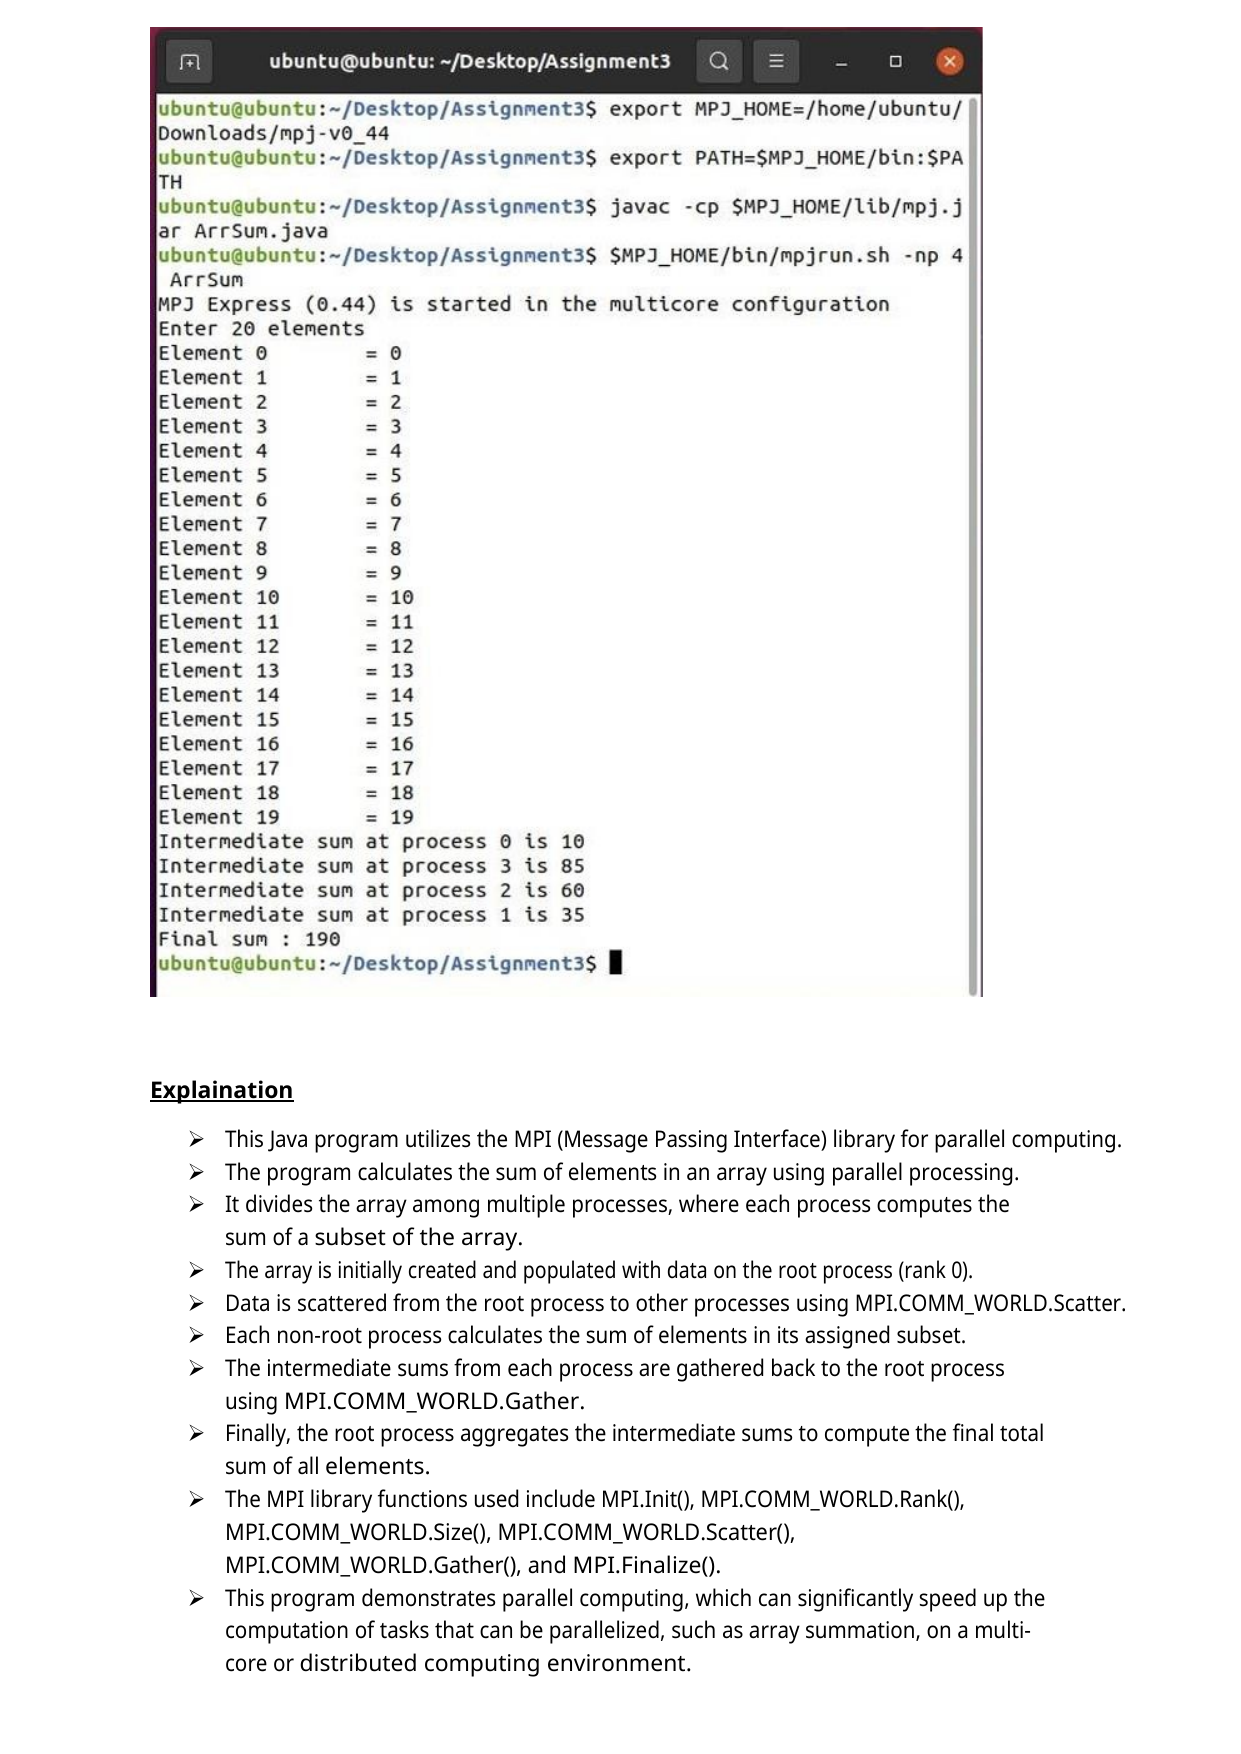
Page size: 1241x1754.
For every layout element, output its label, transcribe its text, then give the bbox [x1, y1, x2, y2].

list Data is scattered from the root process to other processes using MPI.COMM_WORLD.Scatter. [187, 1286, 1230, 1318]
text computation of tasks that can be parallelized, such as array summation, on a multi-core or distributed computing environment. [225, 1614, 1057, 1678]
list This program demonstrates parallel computing, which can significantly speed up the [187, 1582, 1230, 1613]
picture [150, 27, 983, 997]
list Each non-root process calculates the sum of elements in its assigned subset. [187, 1319, 1230, 1350]
subtitle Explaination [150, 1074, 1230, 1105]
list Finally, the root process aggregates the intermediate sums to compute the final total sum of all elements. [187, 1417, 1088, 1481]
list The intermediate sums from each process are gathered back to the root process using MPI.COMM_WORLD.Gather. [187, 1352, 1010, 1416]
list It divides the array among multiple processes, where each process computes the sum of a subset of the array. [187, 1188, 1050, 1252]
list The MPI library functions used include MPI.Init(), MPI.COMM_WORLD.Rank(), MPI.COMM_WORLD.Size(), MPI.COMM_WORLD.Scatter(), MPI.COMM_WORLD.Gather(), and MPI.Finalize(). [187, 1483, 1089, 1580]
list The program calculates the sum of elements in an array using parallel processing. [187, 1156, 1230, 1187]
list This Java program utilizes the MPI (Message Passing Interface) library for parallel computing. [187, 1123, 1230, 1154]
list The array is initially created and populated with data on the root process (rank 0). [187, 1254, 1230, 1285]
